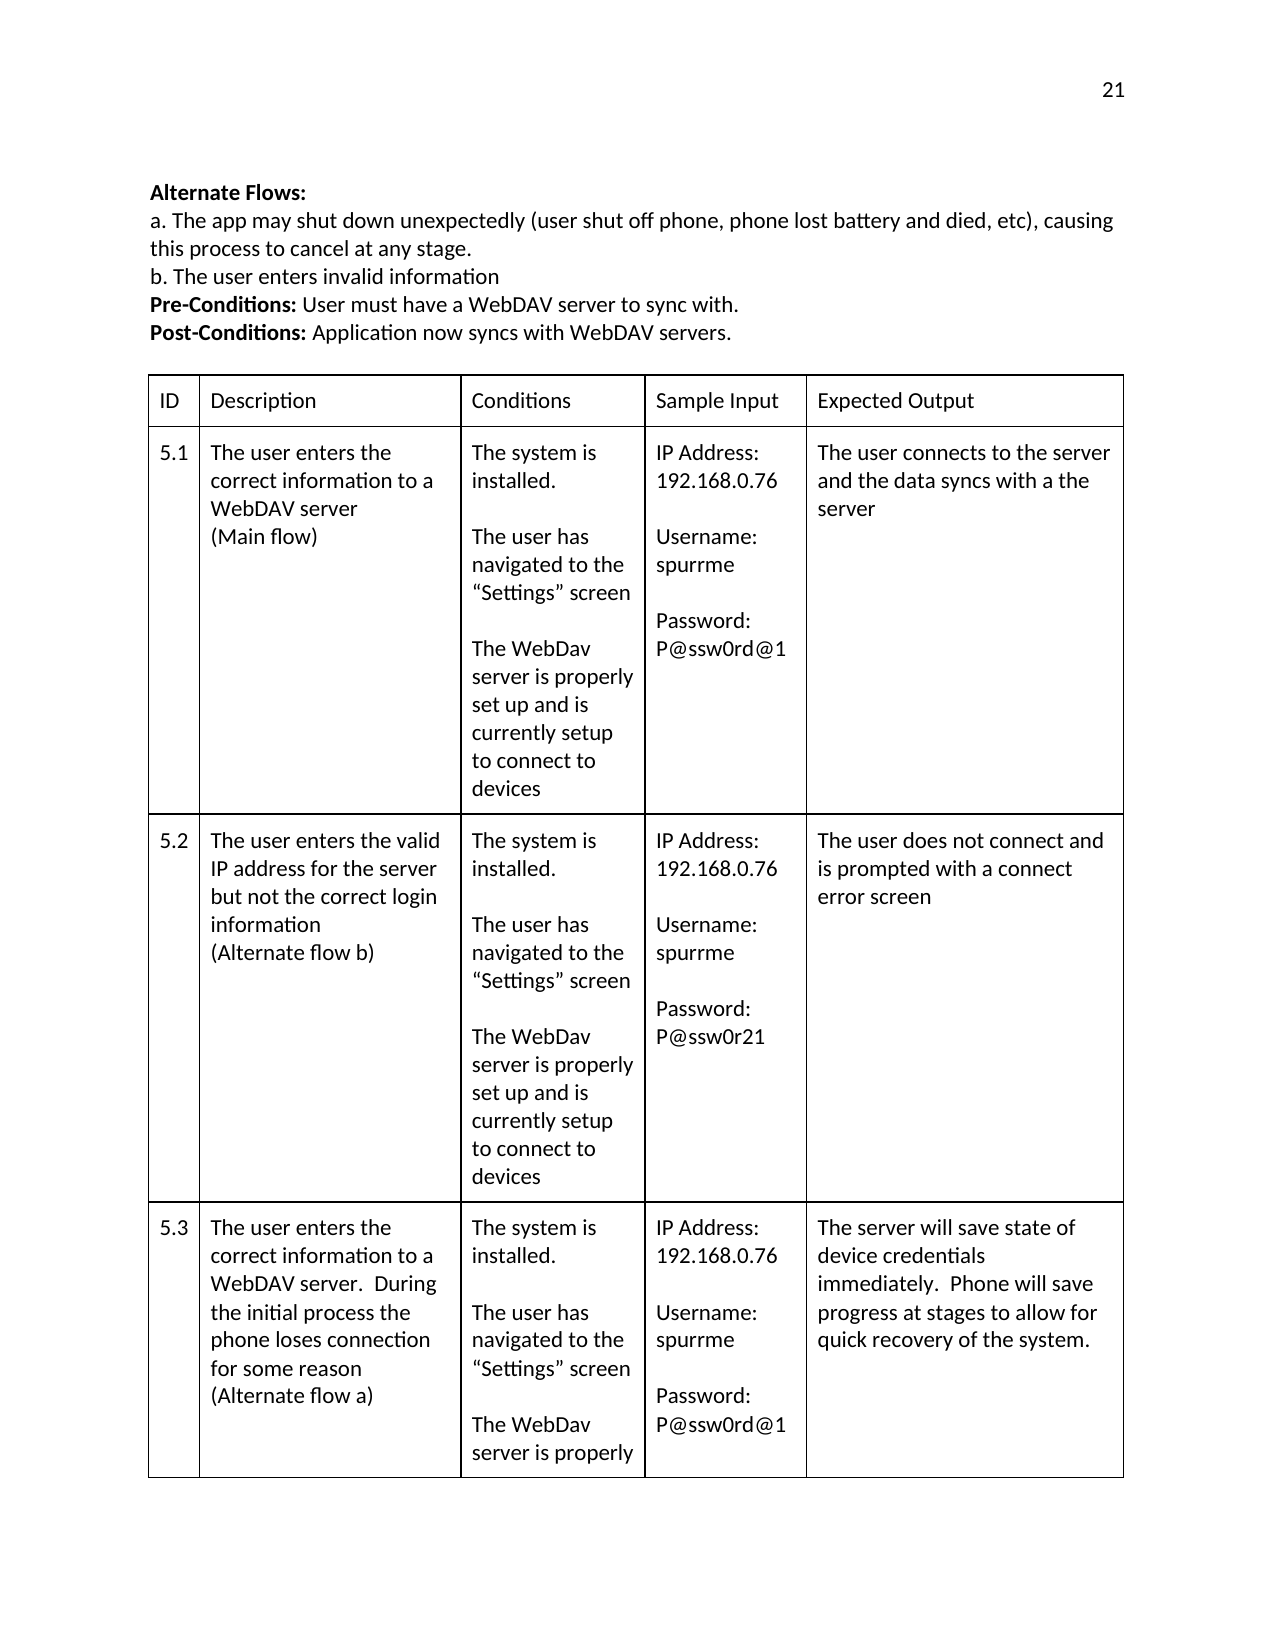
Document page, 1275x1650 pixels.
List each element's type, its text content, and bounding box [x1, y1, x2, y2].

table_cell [462, 1203, 644, 1477]
table_cell 5.1 [149, 427, 199, 813]
table_header ID [149, 376, 199, 426]
table_cell The user enters the valid IP address for the server but not the correct login information (Alternate flow b) [200, 815, 460, 1201]
table_cell 5.3 [149, 1203, 199, 1477]
table_cell The system is installed. The user has navigated to the “Settings” screen The WebDav server is properly set up and is currently setup to connect to devices [462, 427, 644, 813]
table_cell IP Address: 192.168.0.76 Username: spurrme Password: P@ssw0r21 [646, 815, 806, 1201]
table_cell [807, 1203, 1123, 1477]
table_cell 5.2 [149, 815, 199, 1201]
table_cell The user connects to the server and the data syncs with a the server [807, 427, 1123, 813]
text b. The user enters invalid information [150, 262, 1125, 290]
table_cell The system is installed. The user has navigated to the “Settings” screen The WebDav server is properly set up and is currently setup to connect to devices [462, 815, 644, 1201]
table_header Conditions [462, 376, 644, 426]
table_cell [646, 1203, 806, 1477]
table_cell The user enters the correct information to a WebDAV server (Main flow) [200, 427, 460, 813]
text Alternate Flows: [150, 178, 1125, 206]
table_cell IP Address: 192.168.0.76 Username: spurrme Password: P@ssw0rd@1 [646, 427, 806, 813]
text Pre-Conditions: User must have a WebDAV server to sync with. Post-Conditions: Application now syncs with WebDAV servers. [150, 290, 1125, 346]
table_header Description [200, 376, 460, 426]
table_cell The user does not connect and is prompted with a connect error screen [807, 815, 1123, 1201]
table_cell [200, 1203, 460, 1477]
table_header Sample Input [646, 376, 806, 426]
text a. The app may shut down unexpectedly (user shut off phone, phone lost battery and died, etc), causing this process to cancel at any stage. [150, 206, 1125, 262]
table_header Expected Output [807, 376, 1123, 426]
